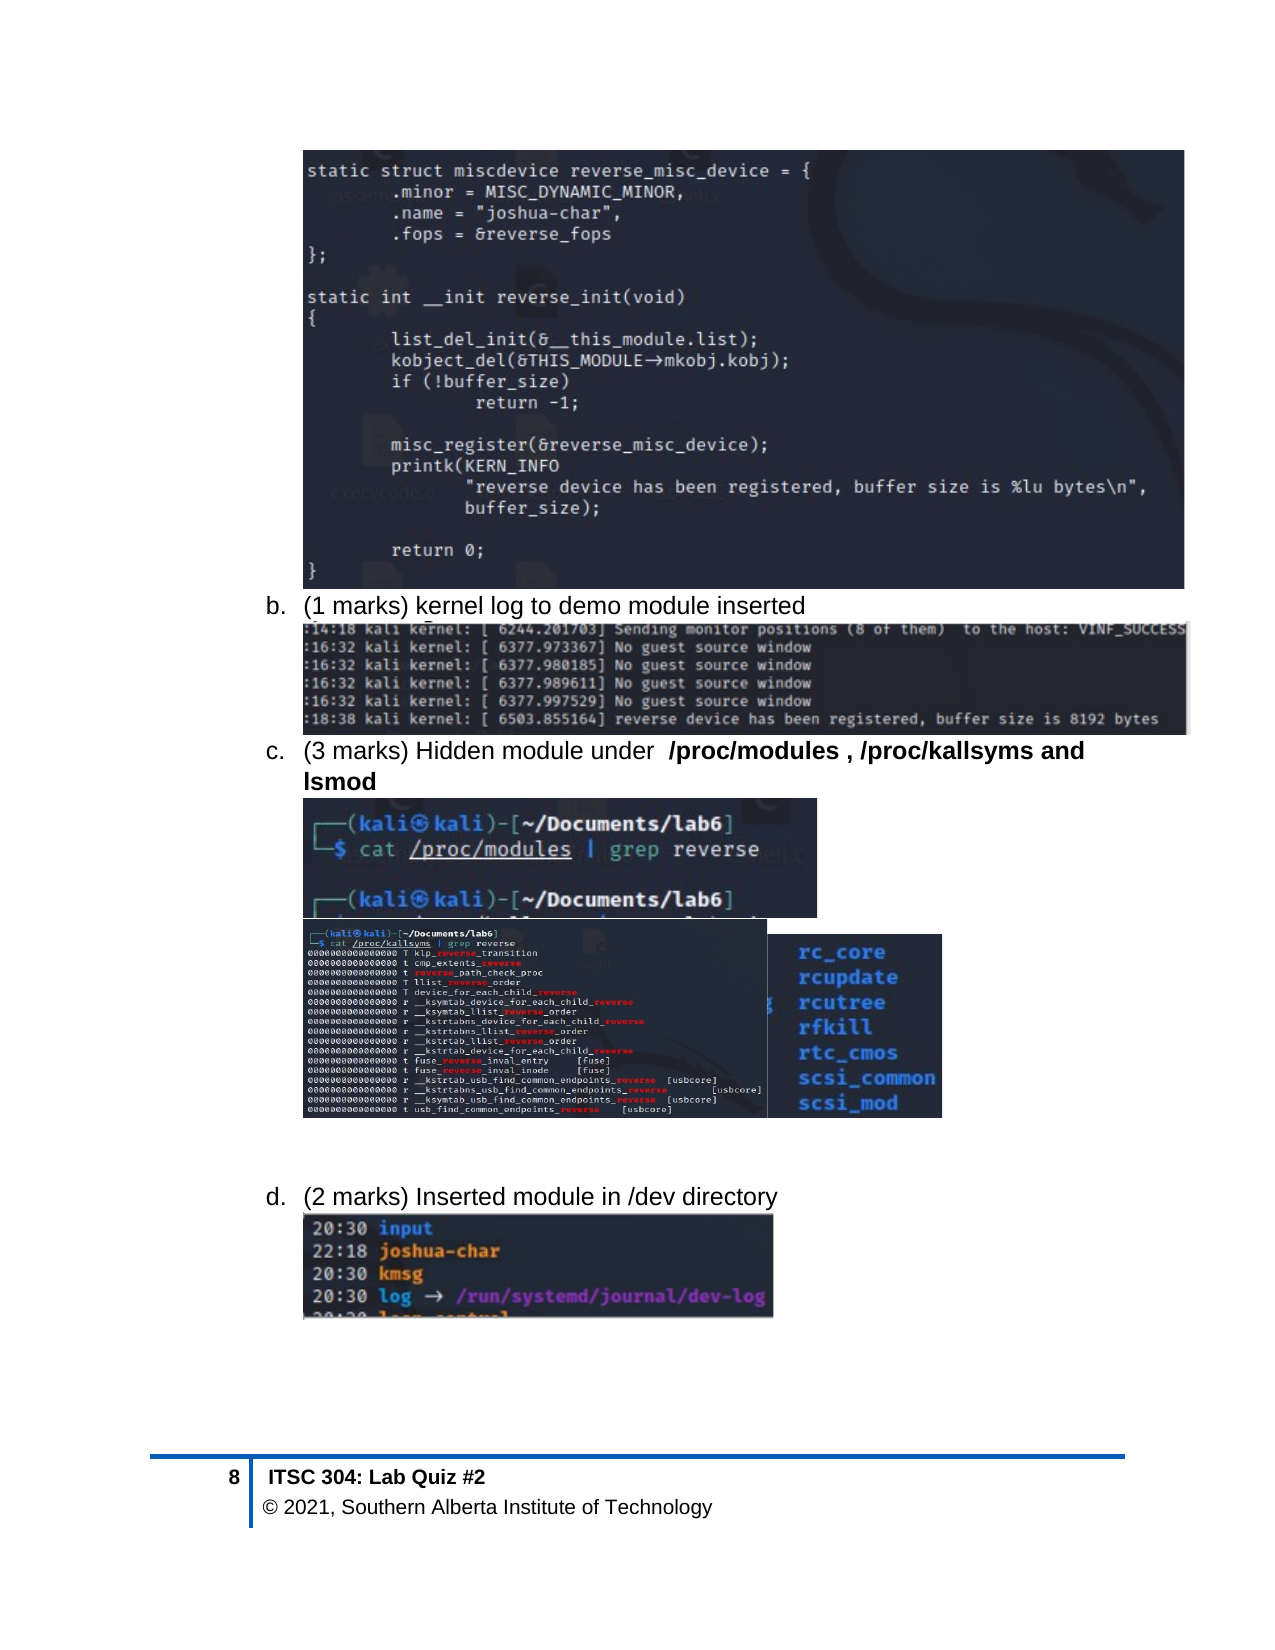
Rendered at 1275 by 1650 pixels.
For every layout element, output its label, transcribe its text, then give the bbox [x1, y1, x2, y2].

picture [303, 621, 1191, 735]
picture [303, 919, 943, 1118]
list (1 marks) kernel log to demo module inserted [266, 591, 1125, 619]
list (3 marks) Hidden module under /proc/modules , /proc/kallsyms and lsmod [266, 736, 1125, 796]
picture [303, 150, 1185, 589]
picture [303, 798, 818, 918]
list (2 marks) Inserted module in /dev directory [266, 1182, 1125, 1211]
picture [303, 1212, 774, 1320]
